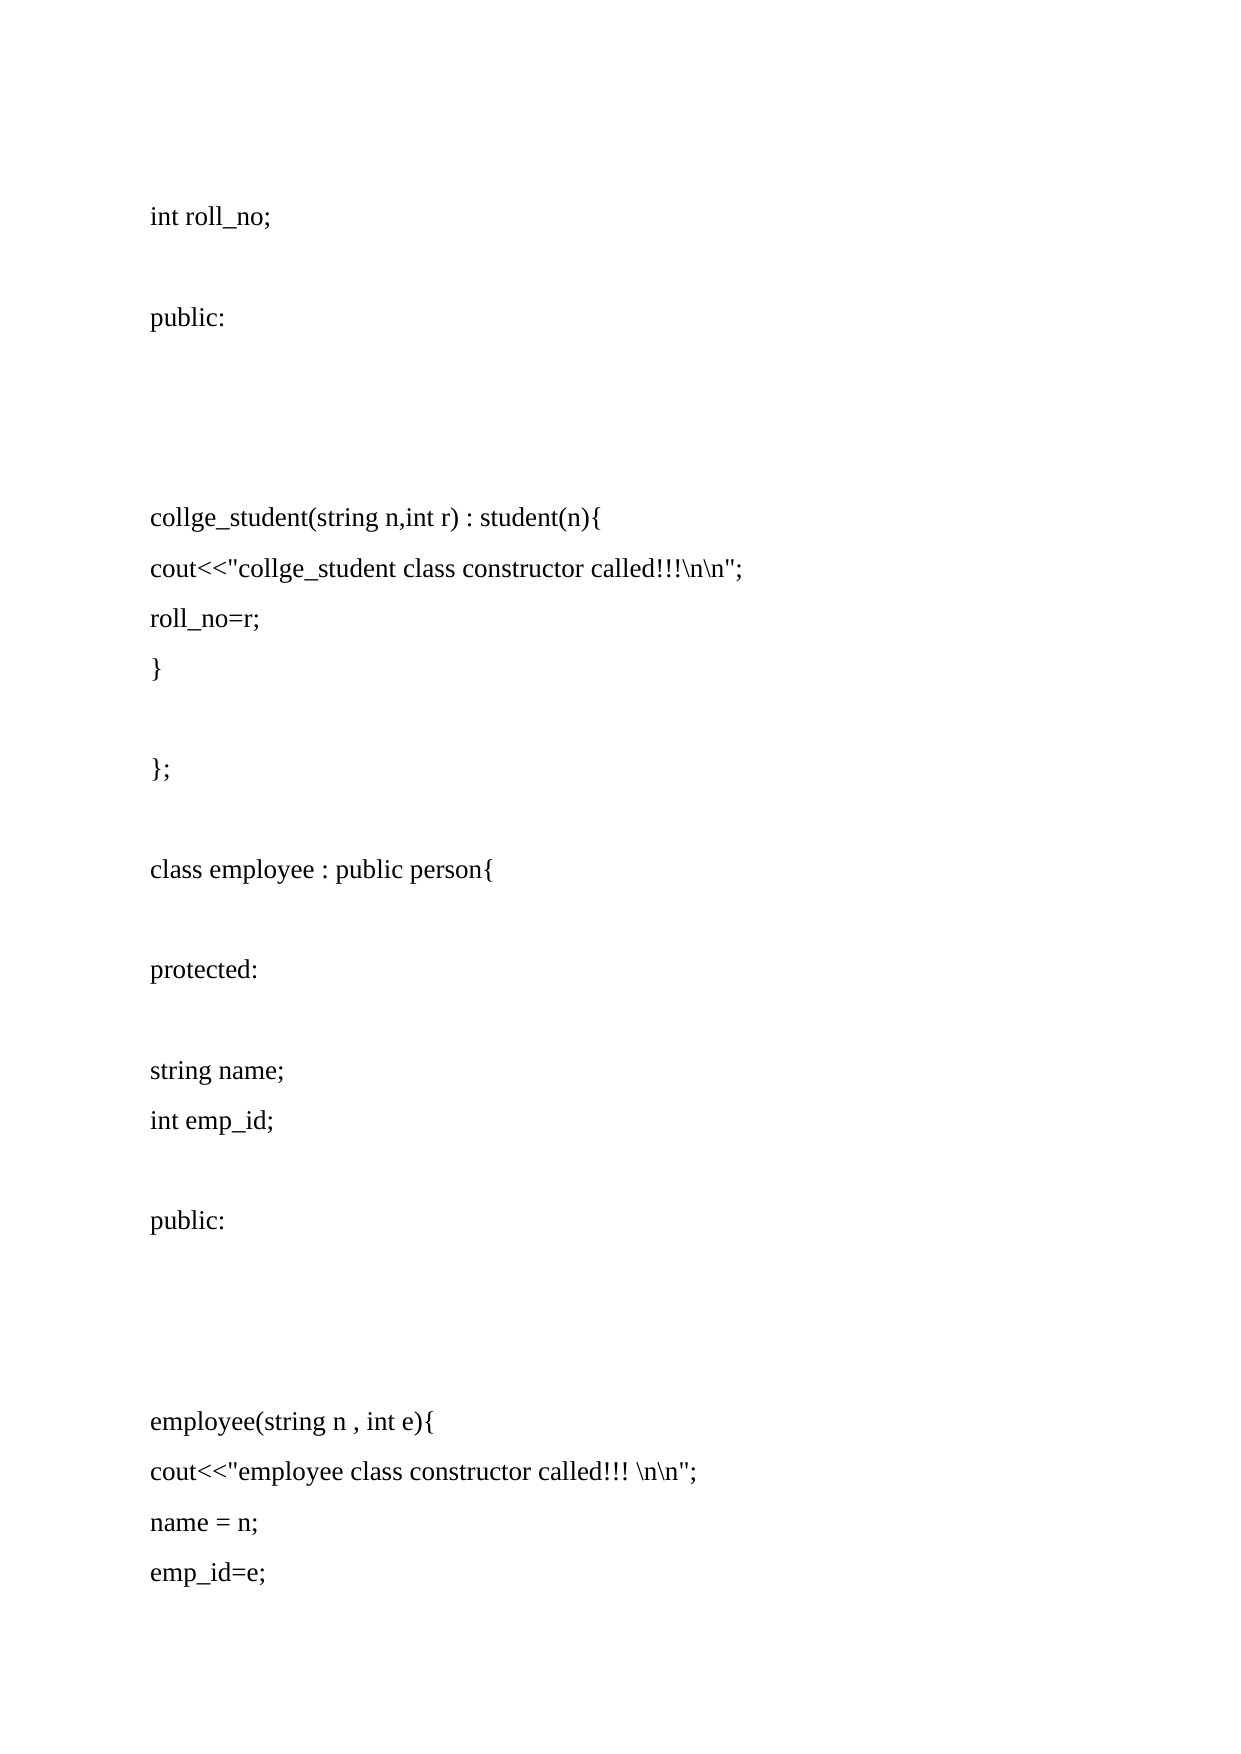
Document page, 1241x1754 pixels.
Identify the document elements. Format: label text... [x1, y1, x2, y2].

text public: [150, 1204, 1090, 1236]
text int roll_no; [150, 200, 1090, 231]
text protected: [150, 953, 1090, 984]
text employee(string n , int e){ [150, 1405, 1090, 1436]
text } [150, 652, 1090, 683]
text cout<<"employee class constructor called!!! \n\n"; [150, 1455, 1090, 1487]
text emp_id=e; [150, 1556, 1090, 1587]
text class employee : public person{ [150, 853, 1090, 884]
text int emp_id; [150, 1104, 1090, 1135]
text name = n; [150, 1506, 1090, 1537]
text public: [150, 301, 1090, 332]
text collge_student(string n,int r) : student(n){ [150, 501, 1090, 533]
text string name; [150, 1054, 1090, 1085]
text cout<<"collge_student class constructor called!!!\n\n"; [150, 552, 1090, 583]
text roll_no=r; [150, 602, 1090, 633]
text }; [150, 752, 1090, 784]
